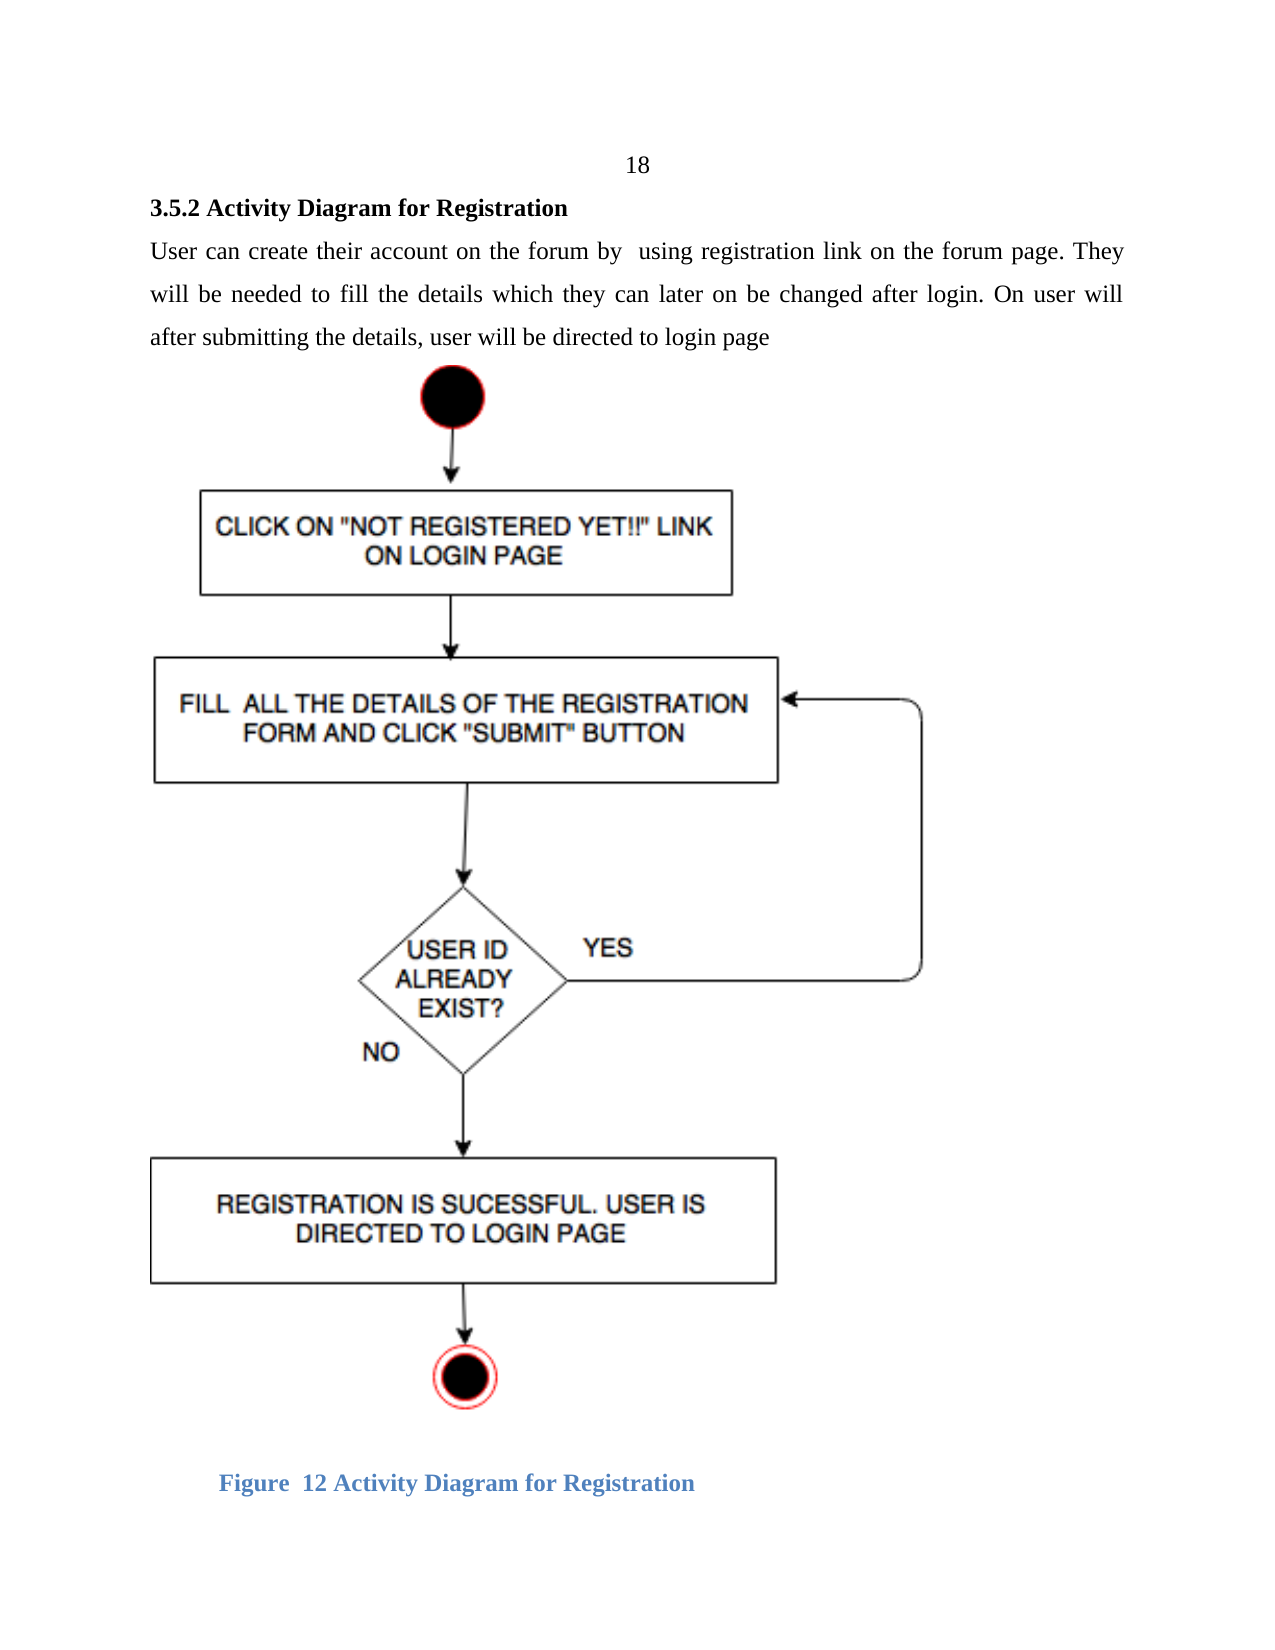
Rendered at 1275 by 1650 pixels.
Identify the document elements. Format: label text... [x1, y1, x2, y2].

text Figure 12 Activity Diagram for Registration [150, 1468, 1125, 1497]
text 18 [150, 150, 1125, 179]
text 3.5.2 Activity Diagram for Registration [150, 193, 1125, 222]
text User can create their account on the forum by using registration link on the forum page. They will be needed to fill the details which they can later on be changed after login. On user will after submitting the details, user will be directed to login page [150, 236, 1125, 351]
picture [150, 365, 942, 1412]
